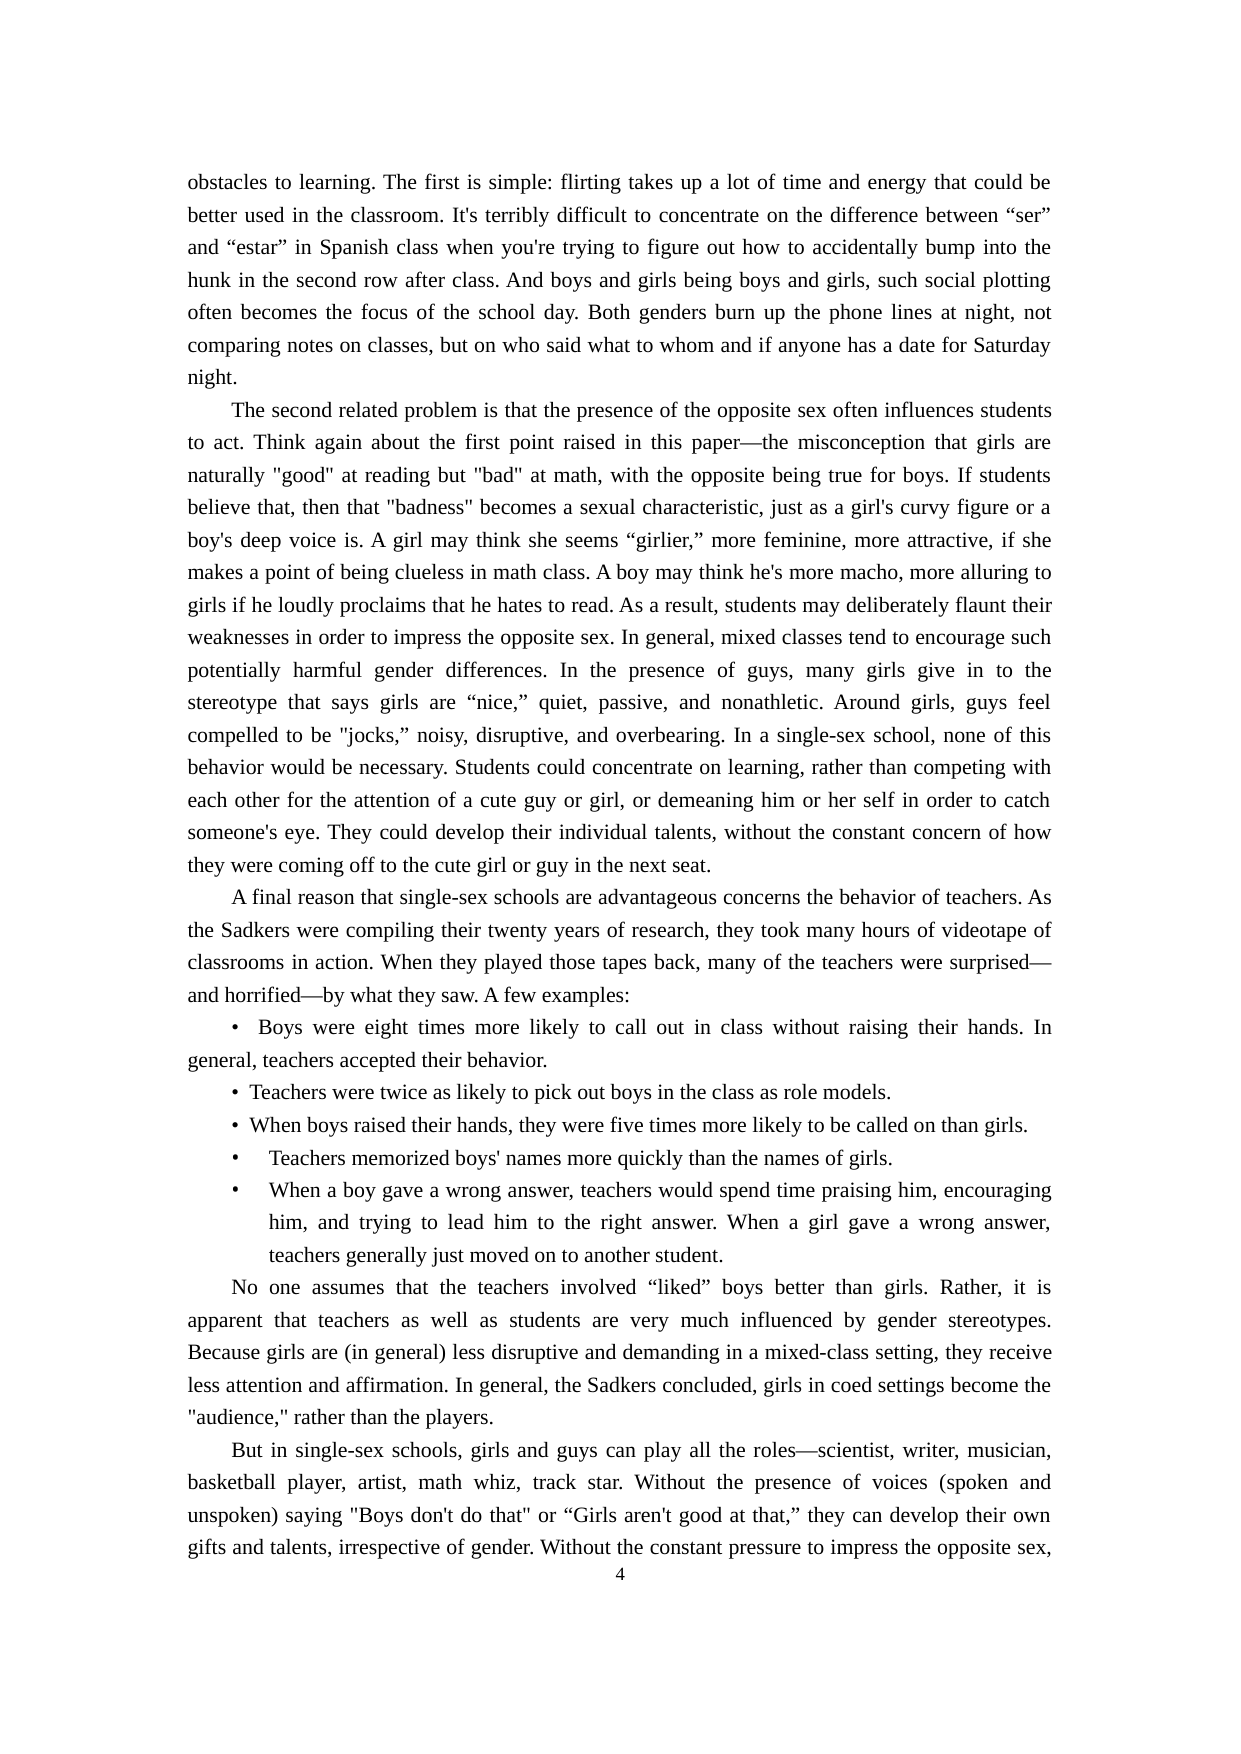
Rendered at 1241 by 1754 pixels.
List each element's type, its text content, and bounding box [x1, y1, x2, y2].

text No one assumes that the teachers involved “liked” boys better than girls. Rather, it is apparent that teachers as well as students are very much influenced by gender stereotypes. Because girls are (in general) less disruptive and demanding in a mixed-class setting, they receive less attention and affirmation. In general, the Sadkers concluded, girls in coed settings become the "audience," rather than the players. [187, 1271, 1053, 1433]
list When a boy gave a wrong answer, teachers would spend time praising him, encouraging him, and trying to lead him to the right answer. When a girl gave a wrong answer, teachers generally just moved on to another student. [231, 1173, 1053, 1271]
list Teachers memorized boys' names more quickly than the names of girls. [231, 1141, 1053, 1173]
text • Boys were eight times more likely to call out in class without raising their hands. In general, teachers accepted their behavior. [187, 1011, 1053, 1076]
text • Teachers were twice as likely to pick out boys in the class as role models. [187, 1076, 1053, 1108]
text A final reason that single-sex schools are advantageous concerns the behavior of teachers. As the Sadkers were compiling their twenty years of research, they took many hours of videotape of classrooms in action. When they played those tapes back, many of the teachers were surprised—and horrified—by what they saw. A few examples: [187, 881, 1053, 1011]
text The second related problem is that the presence of the opposite sex often influences students to act. Think again about the first point raised in this paper—the misconception that girls are naturally "good" at reading but "bad" at math, with the opposite being true for boys. If students believe that, then that "badness" becomes a sexual characteristic, just as a girl's curvy figure or a boy's deep voice is. A girl may think she seems “girlier,” more feminine, more attractive, if she makes a point of being clueless in math class. A boy may think he's more macho, more alluring to girls if he loudly proclaims that he hates to read. As a result, students may deliberately flaunt their weaknesses in order to impress the opposite sex. In general, mixed classes tend to encourage such potentially harmful gender differences. In the presence of guys, many girls give in to the stereotype that says girls are “nice,” quiet, passive, and nonathletic. Around girls, guys feel compelled to be "jocks,” noisy, disruptive, and overbearing. In a single-sex school, none of this behavior would be necessary. Students could concentrate on learning, rather than competing with each other for the attention of a cute guy or girl, or demeaning him or her self in order to catch someone's eye. They could develop their individual talents, without the constant concern of how they were coming off to the cute girl or guy in the next seat. [187, 393, 1053, 881]
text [187, 1433, 1053, 1563]
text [187, 166, 1053, 393]
text • When boys raised their hands, they were five times more likely to be called on than girls. [187, 1108, 1053, 1141]
